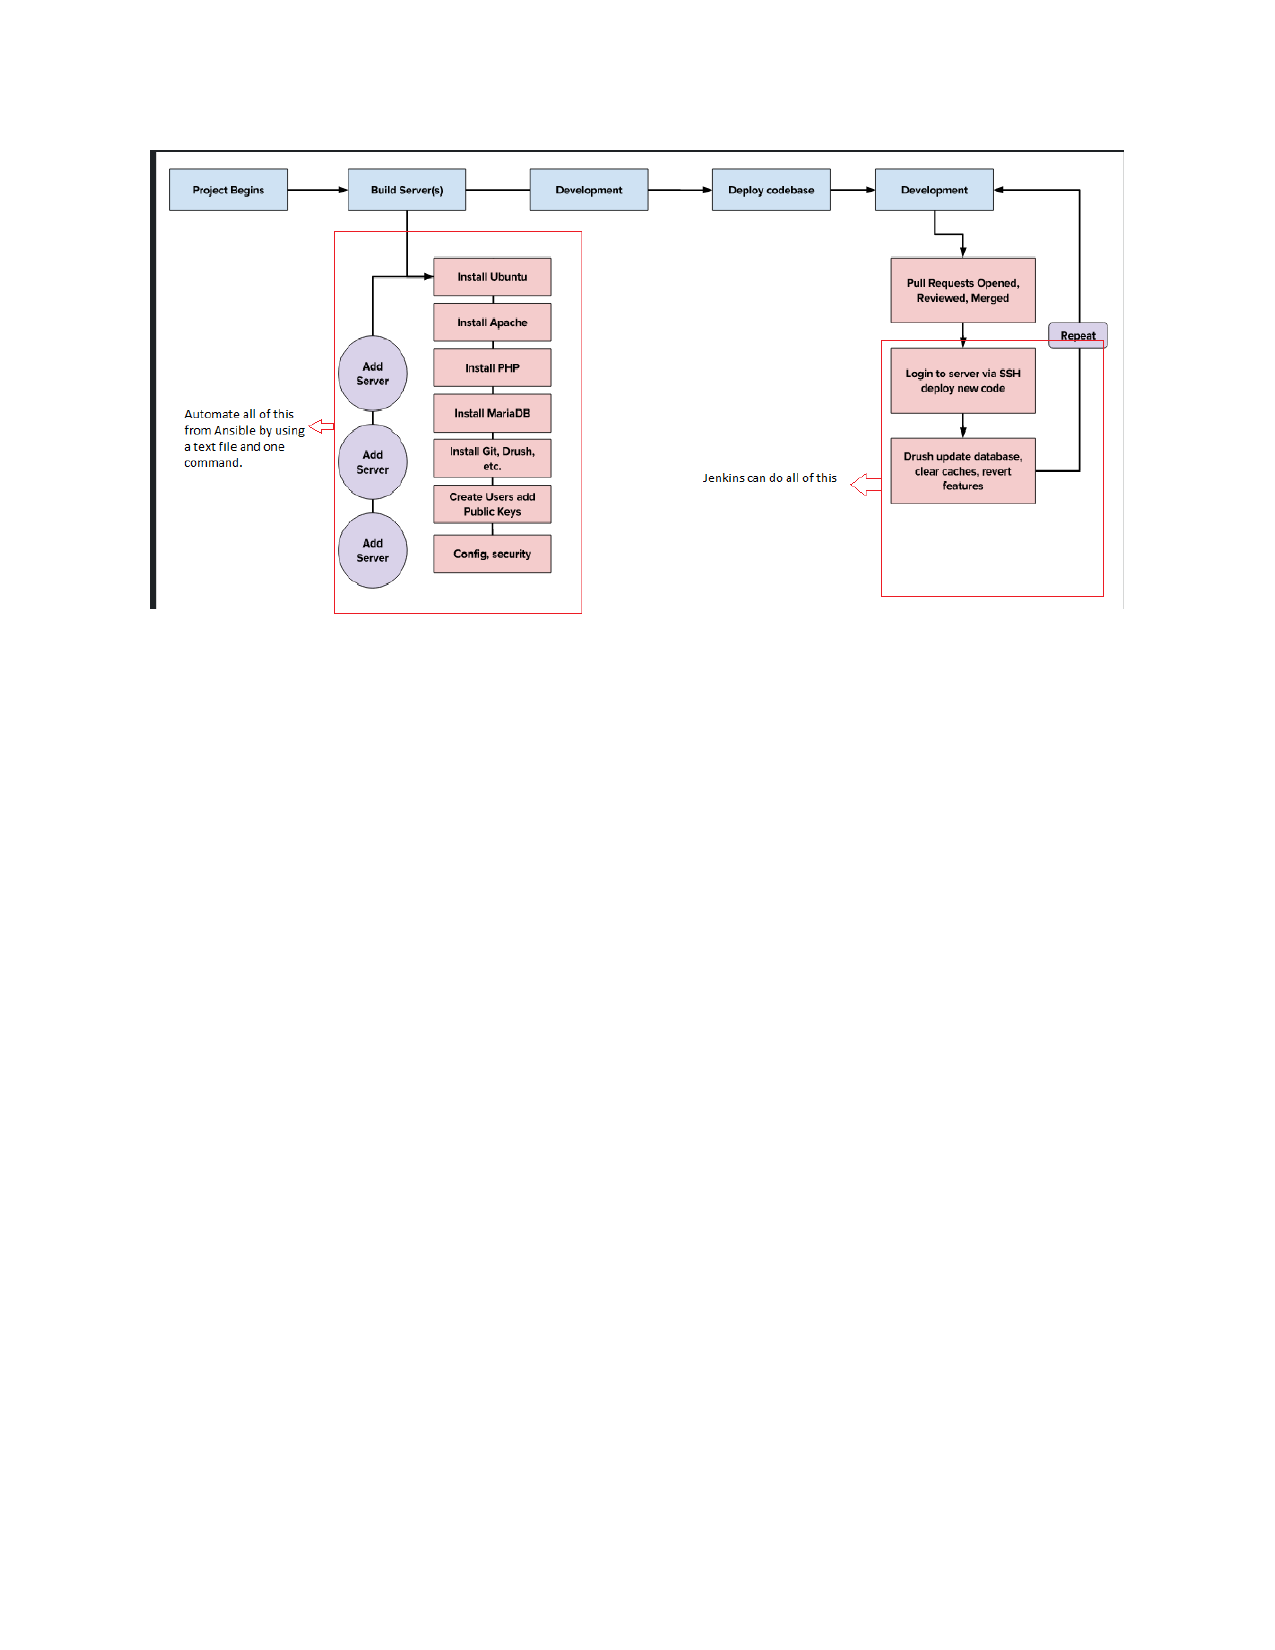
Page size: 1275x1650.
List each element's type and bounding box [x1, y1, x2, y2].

picture [150, 150, 1124, 1300]
